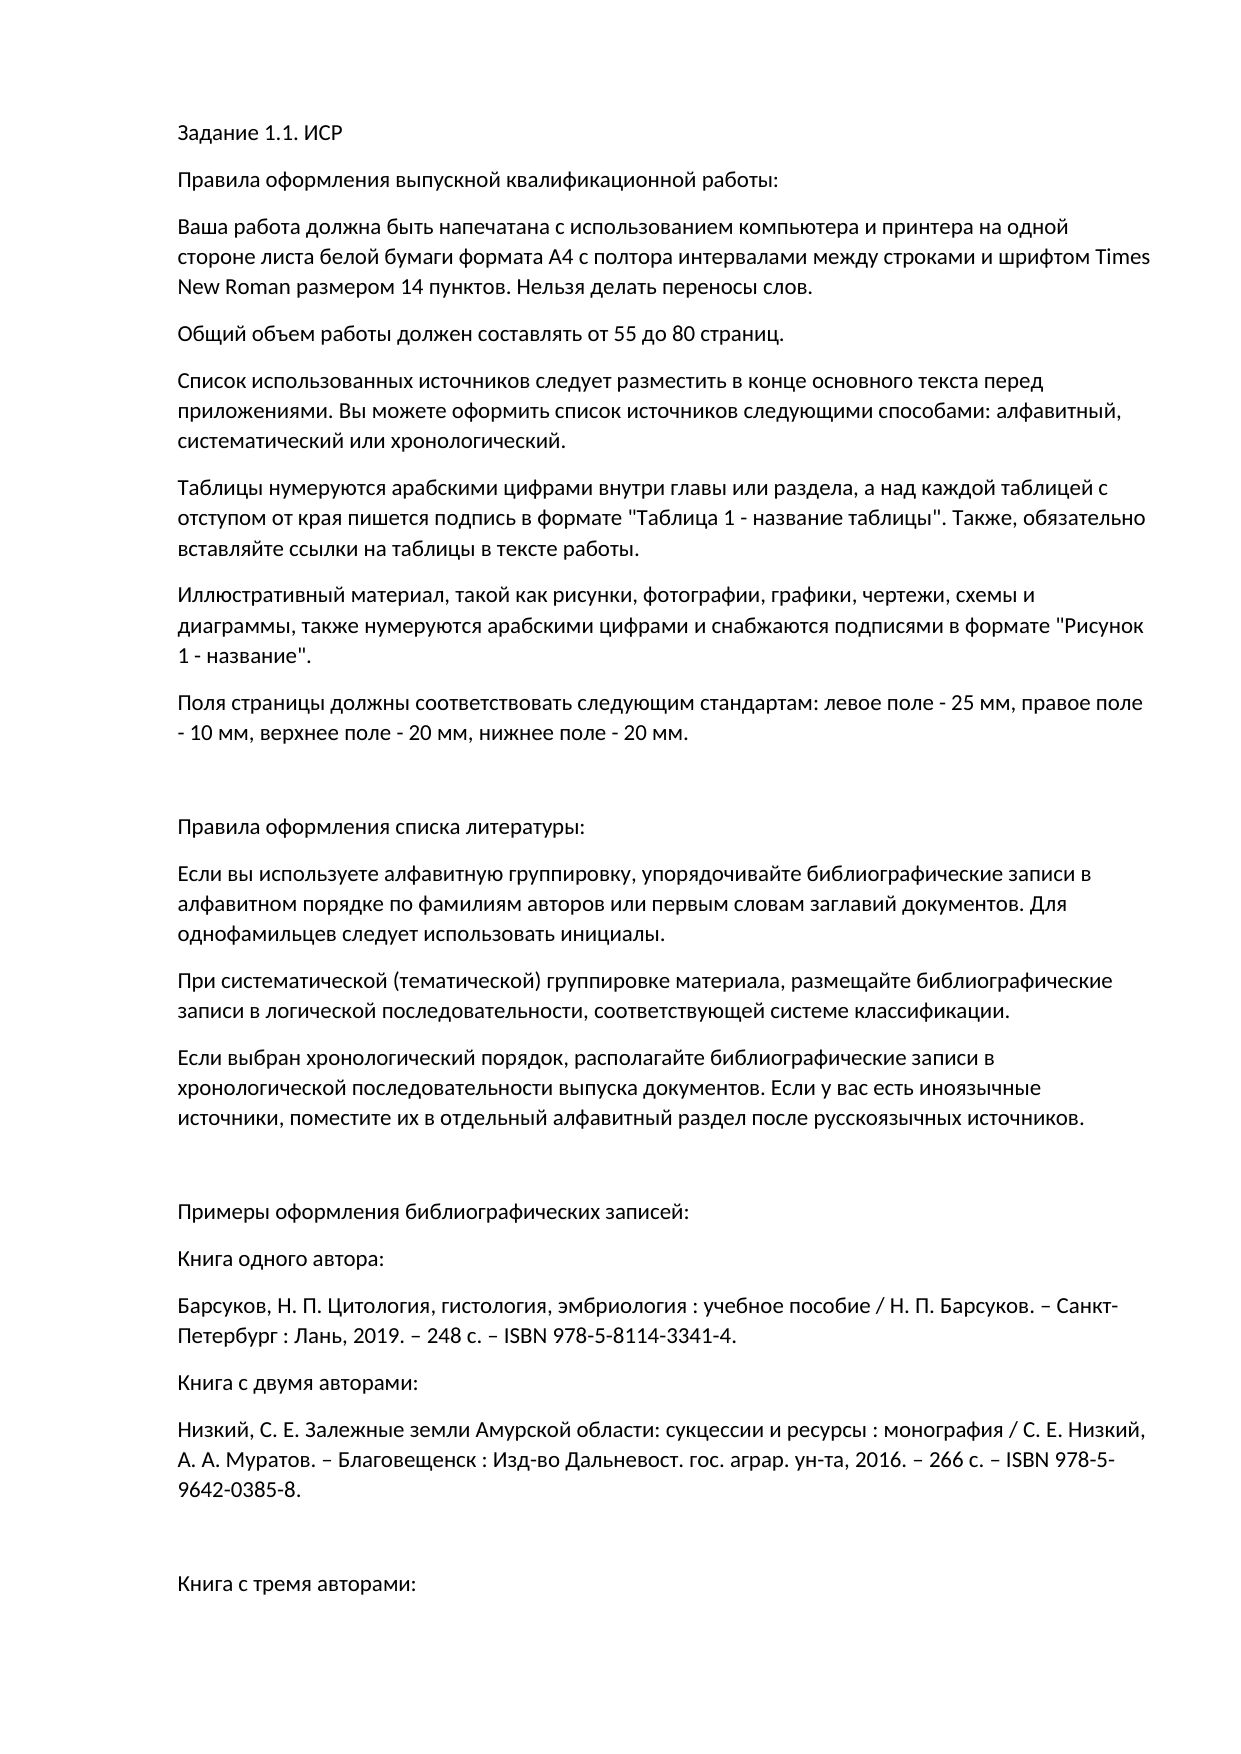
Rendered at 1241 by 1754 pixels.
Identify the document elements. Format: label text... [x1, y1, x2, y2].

text Правила оформления выпускной квалификационной работы: [177, 165, 1152, 193]
text Общий объем работы должен составлять от 55 до 80 страниц. [177, 319, 1152, 347]
text Список использованных источников следует разместить в конце основного текста перед приложениями. Вы можете оформить список источников следующими способами: алфавитный, систематический или хронологический. [177, 366, 1152, 454]
text Иллюстративный материал, такой как рисунки, фотографии, графики, чертежи, схемы и диаграммы, также нумеруются арабскими цифрами и снабжаются подписями в формате "Рисунок 1 - название". [177, 581, 1152, 669]
text Если вы используете алфавитную группировку, упорядочивайте библиографические записи в алфавитном порядке по фамилиям авторов или первым словам заглавий документов. Для однофамильцев следует использовать инициалы. [177, 859, 1152, 947]
text Книга с двумя авторами: [177, 1368, 1152, 1396]
text При систематической (тематической) группировке материала, размещайте библиографические записи в логической последовательности, соответствующей системе классификации. [177, 966, 1152, 1024]
text Книга одного автора: [177, 1244, 1152, 1272]
text Книга с тремя авторами: [177, 1569, 1152, 1597]
text Барсуков, Н. П. Цитология, гистология, эмбриология : учебное пособие / Н. П. Барсуков. – Санкт-Петербург : Лань, 2019. – 248 с. – ISBN 978-5-8114-3341-4. [177, 1291, 1152, 1349]
text Низкий, С. Е. Залежные земли Амурской области: сукцессии и ресурсы : монография / С. Е. Низкий, А. А. Муратов. – Благовещенск : Изд-во Дальневост. гос. аграр. ун-та, 2016. – 266 с. – ISBN 978-5-9642-0385-8. [177, 1415, 1152, 1503]
text Таблицы нумеруются арабскими цифрами внутри главы или раздела, а над каждой таблицей с отступом от края пишется подпись в формате "Таблица 1 - название таблицы". Также, обязательно вставляйте ссылки на таблицы в тексте работы. [177, 473, 1152, 562]
text Ваша работа должна быть напечатана с использованием компьютера и принтера на одной стороне листа белой бумаги формата A4 с полтора интервалами между строками и шрифтом Times New Roman размером 14 пунктов. Нельзя делать переносы слов. [177, 212, 1152, 300]
text Если выбран хронологический порядок, располагайте библиографические записи в хронологической последовательности выпуска документов. Если у вас есть иноязычные источники, поместите их в отдельный алфавитный раздел после русскоязычных источников. [177, 1043, 1152, 1132]
text Поля страницы должны соответствовать следующим стандартам: левое поле - 25 мм, правое поле - 10 мм, верхнее поле - 20 мм, нижнее поле - 20 мм. [177, 688, 1152, 746]
text Правила оформления списка литературы: [177, 812, 1152, 840]
text Задание 1.1. ИСР [177, 118, 1152, 146]
text Примеры оформления библиографических записей: [177, 1197, 1152, 1225]
